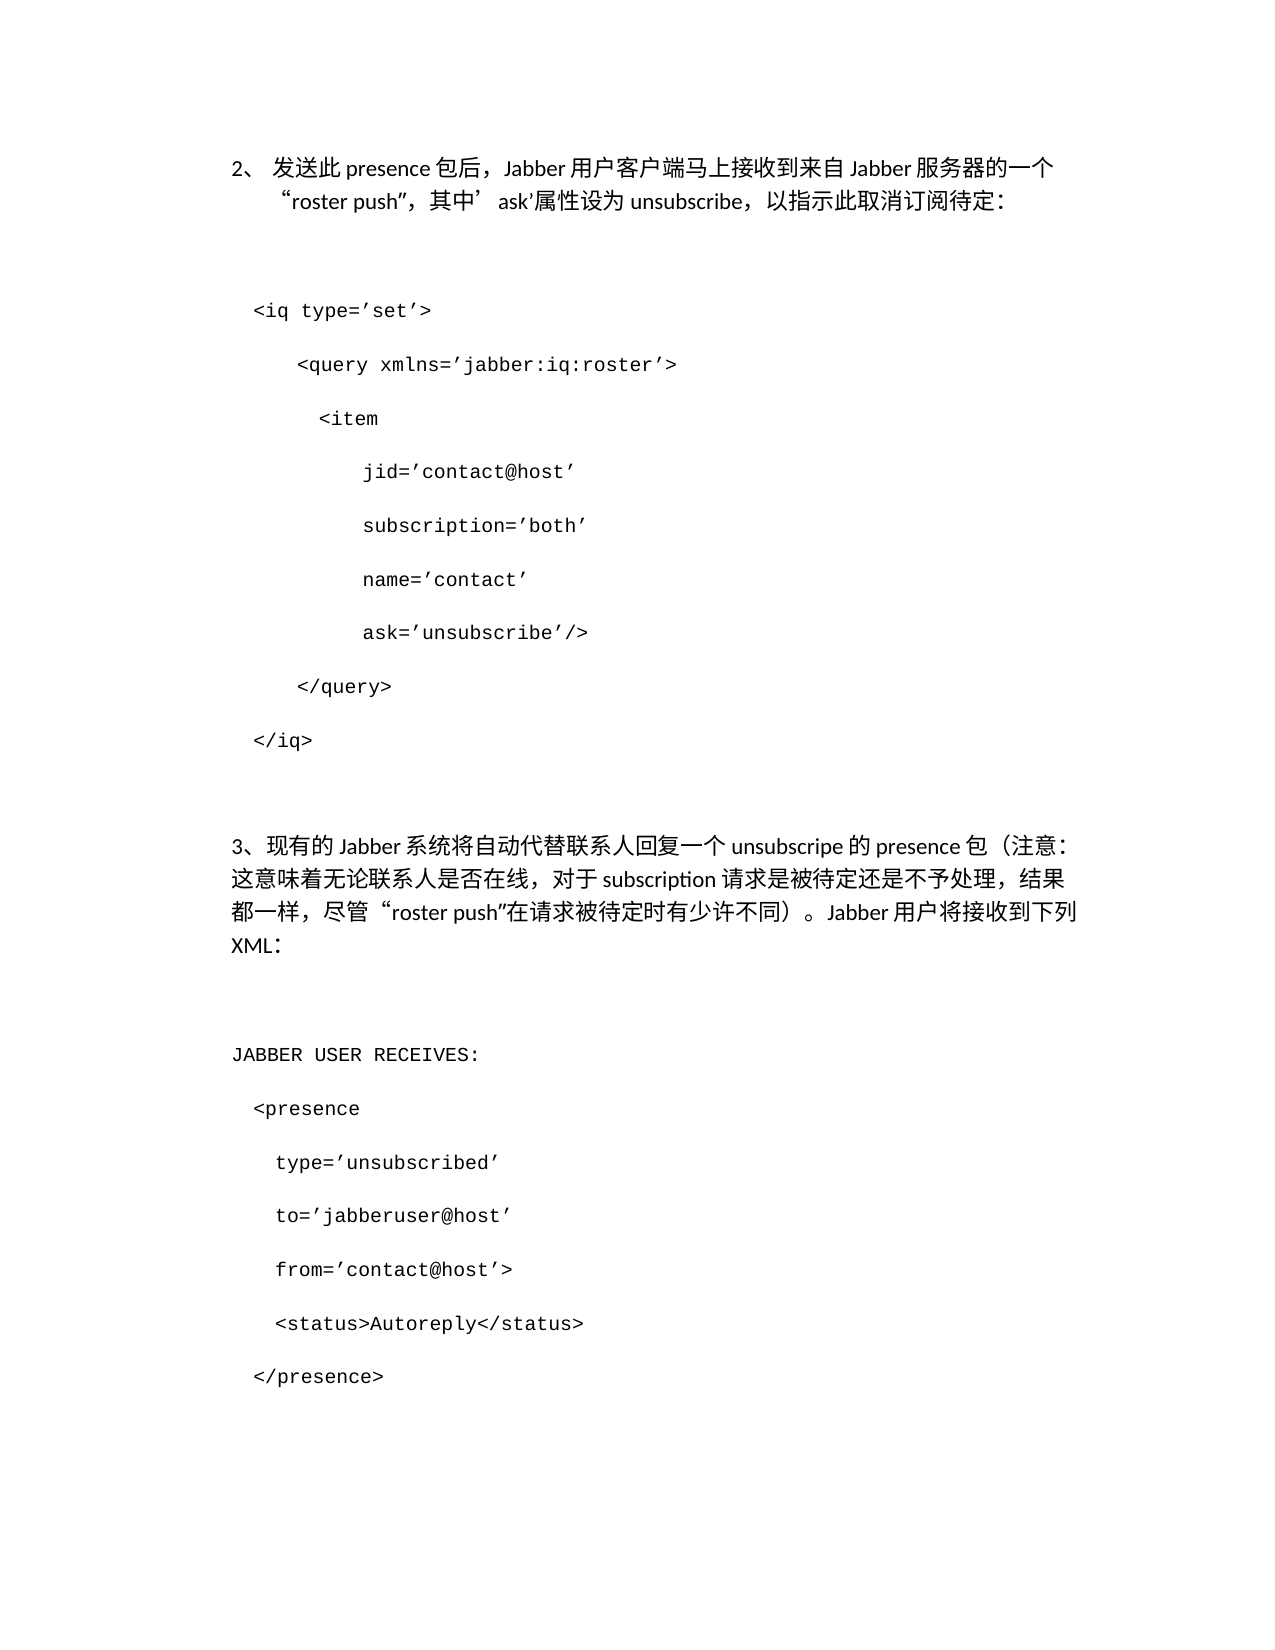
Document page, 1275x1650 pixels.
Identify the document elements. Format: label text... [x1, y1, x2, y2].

text </iq> [253, 720, 1087, 753]
text <presence [253, 1089, 1087, 1121]
text <iq type=’set’> [253, 291, 1087, 324]
text 3、现有的Jabber系统将自动代替联系人回复一个unsubscripe的presence包（注意：这意味着无论联系人是否在线，对于subscription请求是被待定还是不予处理，结果都一样，尽管“roster push”在请求被待定时有少许不同）。Jabber用户将接收到下列XML： [231, 827, 1087, 961]
text to=’jabberuser@host’ [275, 1196, 1087, 1229]
text 2、 发送此presence包后，Jabber用户客户端马上接收到来自Jabber服务器的一个“roster push”，其中’ask’属性设为unsubscribe，以指示此取消订阅待定： [231, 150, 1087, 217]
text subscription=’both’ [362, 506, 1087, 538]
text ask=’unsubscribe’/> [362, 613, 1087, 646]
text from=’contact@host’> [275, 1249, 1087, 1282]
text type=’unsubscribed’ [275, 1142, 1087, 1175]
text <item [319, 398, 1087, 431]
text jid=’contact@host’ [362, 452, 1087, 485]
text name=’contact’ [362, 559, 1087, 592]
text <query xmlns=’jabber:iq:roster’> [297, 345, 1087, 377]
text JABBER USER RECEIVES: [231, 1035, 1087, 1068]
text </presence> [253, 1357, 1087, 1390]
text </query> [297, 667, 1087, 699]
text <status>Autoreply</status> [275, 1303, 1087, 1336]
